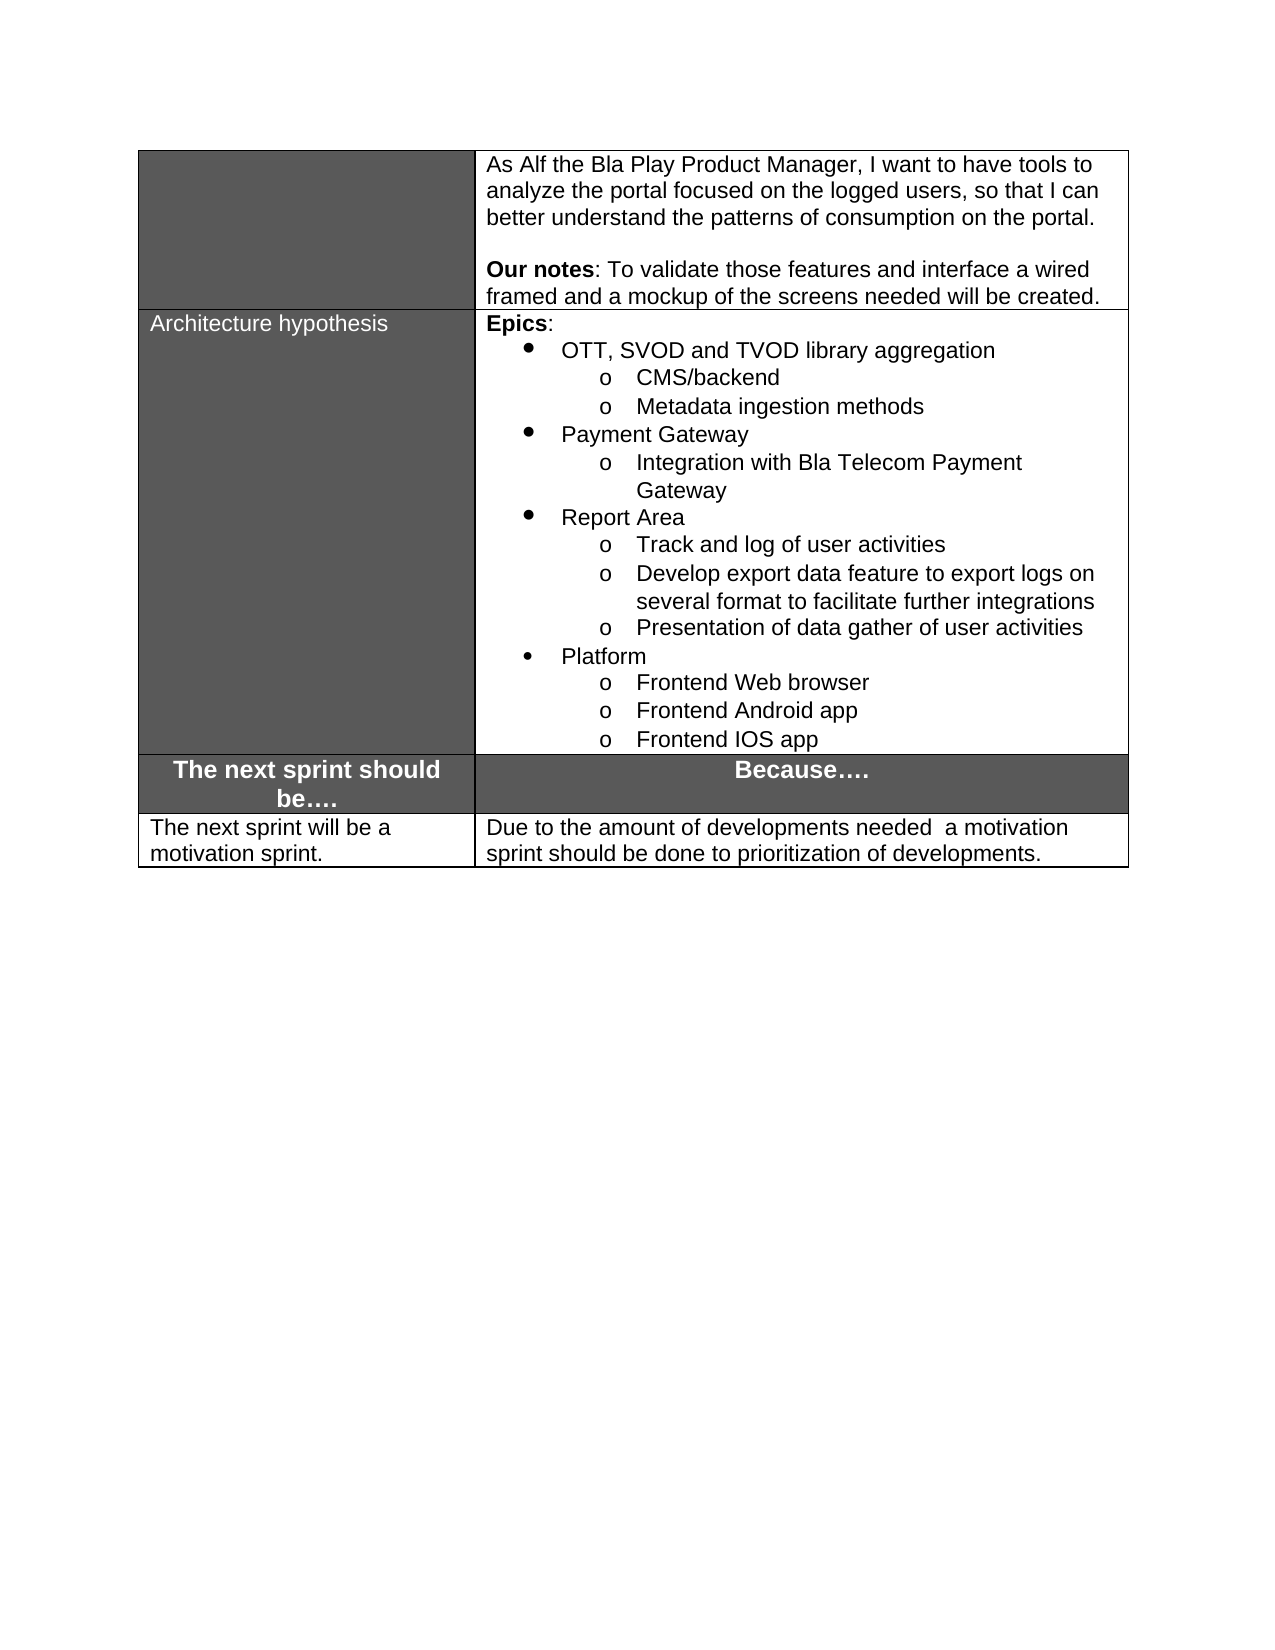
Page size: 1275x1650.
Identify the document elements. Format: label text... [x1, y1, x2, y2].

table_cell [139, 151, 474, 309]
table_cell Due to the amount of developments needed a motivation sprint should be done to prioritization of developments. [476, 814, 1128, 866]
table_cell Epics: OTT, SVOD and TVOD library aggregation CMS/backend Metadata ingestion methods Payment Gateway Integration with Bla Telecom Payment Gateway Report Area Track and log of user activities Develop export data feature to export logs on several format to facilitate further integrations Presentation of data gather of user activities Platform Frontend Web browser Frontend Android app Frontend IOS app [476, 310, 1128, 754]
table_cell The next sprint should be…. [139, 755, 474, 813]
table_cell The next sprint will be a motivation sprint. [139, 814, 474, 866]
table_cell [476, 151, 1128, 309]
table_cell Architecture hypothesis [139, 310, 474, 754]
table_cell Because…. [476, 755, 1128, 813]
